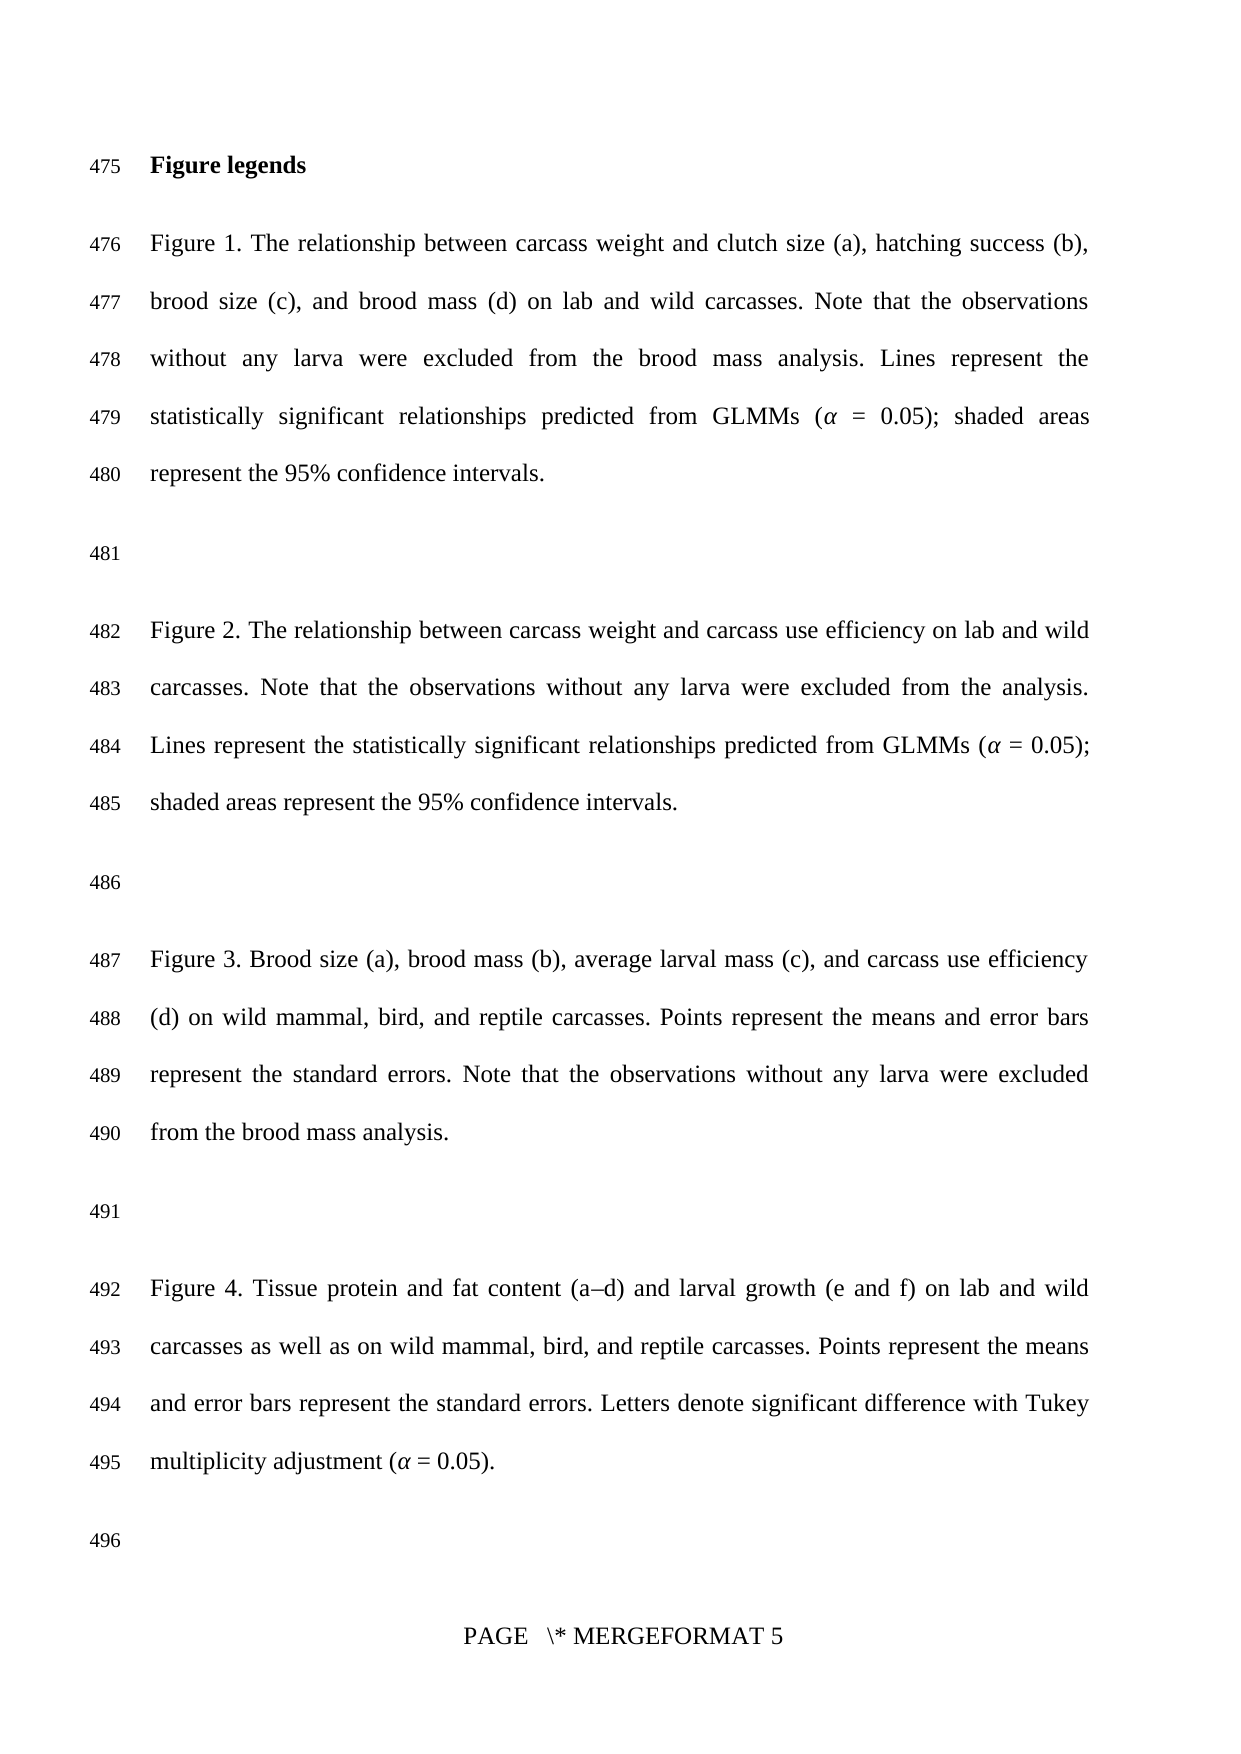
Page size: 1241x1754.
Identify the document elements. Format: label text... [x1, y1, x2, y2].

text Figure 2. The relationship between carcass weight and carcass use efficiency on lab and wild carcasses. Note that the observations without any larva were excluded from the analysis. Lines represent the statistically significant relationships predicted from GLMMs (α = 0.05); shaded areas represent the 95% confidence intervals. [150, 615, 1090, 816]
text Figure 3. Brood size (a), brood mass (b), average larval mass (c), and carcass use efficiency (d) on wild mammal, bird, and reptile carcasses. Points represent the means and error bars represent the standard errors. Note that the observations without any larva were excluded from the brood mass analysis. [150, 944, 1090, 1145]
text Figure 4. Tissue protein and fat content (a–d) and larval growth (e and f) on lab and wild carcasses as well as on wild mammal, bird, and reptile carcasses. Points represent the means and error bars represent the standard errors. Letters denote significant difference with Tukey multiplicity adjustment (α = 0.05). [150, 1273, 1090, 1474]
text Figure 1. The relationship between carcass weight and clutch size (a), hatching success (b), brood size (c), and brood mass (d) on lab and wild carcasses. Note that the observations without any larva were excluded from the brood mass analysis. Lines represent the statistically significant relationships predicted from GLMMs (α = 0.05); shaded areas represent the 95% confidence intervals. [150, 228, 1090, 487]
text Figure legends [150, 150, 1090, 179]
